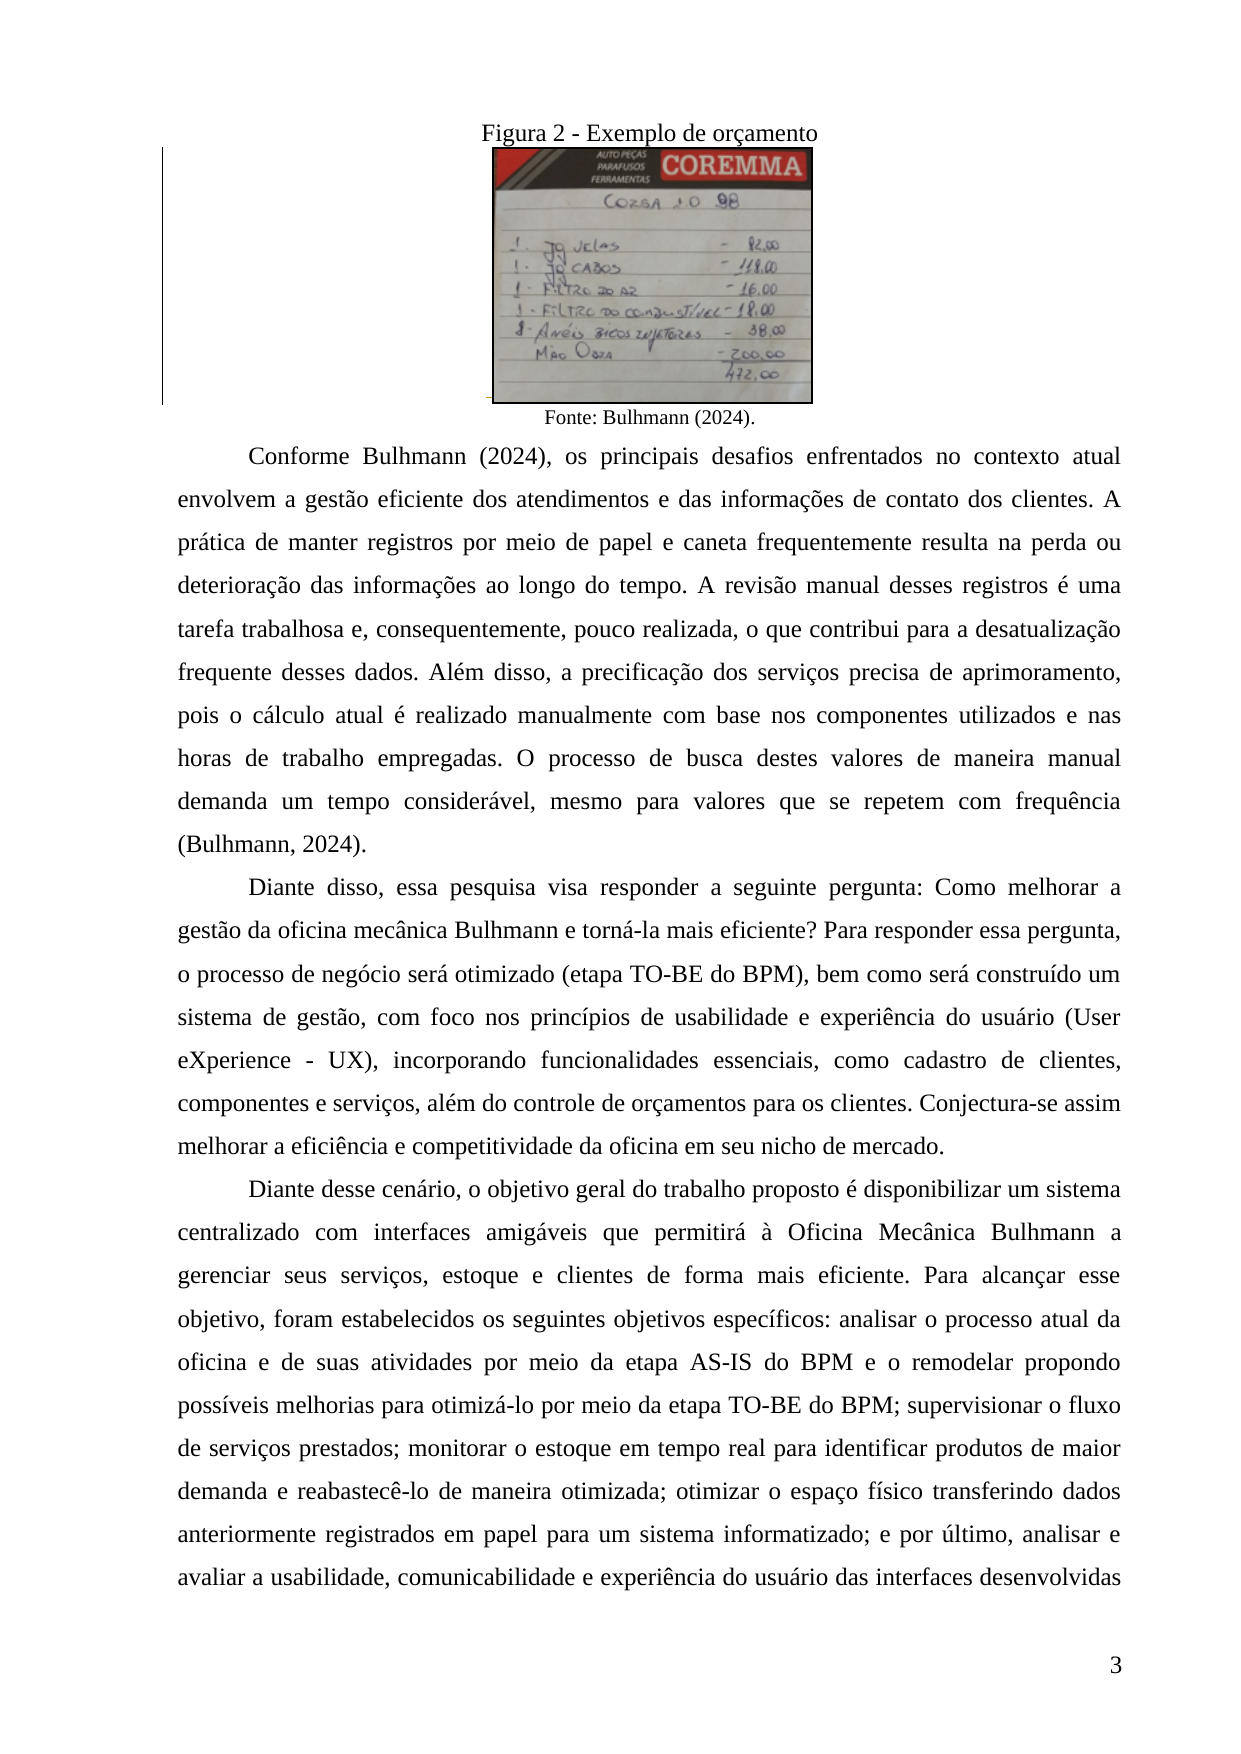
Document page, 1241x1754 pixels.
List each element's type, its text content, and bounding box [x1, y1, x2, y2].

text Figura 2 - Exemplo de orçamento [177, 118, 1122, 147]
text Conforme Bulhmann (2024), os principais desafios enfrentados no contexto atual envolvem a gestão eficiente dos atendimentos e das informações de contato dos clientes. A prática de manter registros por meio de papel e caneta frequentemente resulta na perda ou deterioração das informações ao longo do tempo. A revisão manual desses registros é uma tarefa trabalhosa e, consequentemente, pouco realizada, o que contribui para a desatualização frequente desses dados. Além disso, a precificação dos serviços precisa de aprimoramento, pois o cálculo atual é realizado manualmente com base nos componentes utilizados e nas horas de trabalho empregadas. O processo de busca destes valores de maneira manual demanda um tempo considerável, mesmo para valores que se repetem com frequência (Bulhmann, 2024). [177, 441, 1122, 858]
picture [494, 149, 811, 402]
text Fonte: Bulhmann (2024). [177, 404, 1122, 429]
text Diante disso, essa pesquisa visa responder a seguinte pergunta: Como melhorar a gestão da oficina mecânica Bulhmann e torná-la mais eficiente? Para responder essa pergunta, o processo de negócio será otimizado (etapa TO-BE do BPM), bem como será construído um sistema de gestão, com foco nos princípios de usabilidade e experiência do usuário (User eXperience - UX), incorporando funcionalidades essenciais, como cadastro de clientes, componentes e serviços, além do controle de orçamentos para os clientes. Conjectura-se assim melhorar a eficiência e competitividade da oficina em seu nicho de mercado. [177, 872, 1122, 1160]
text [177, 1174, 1122, 1591]
